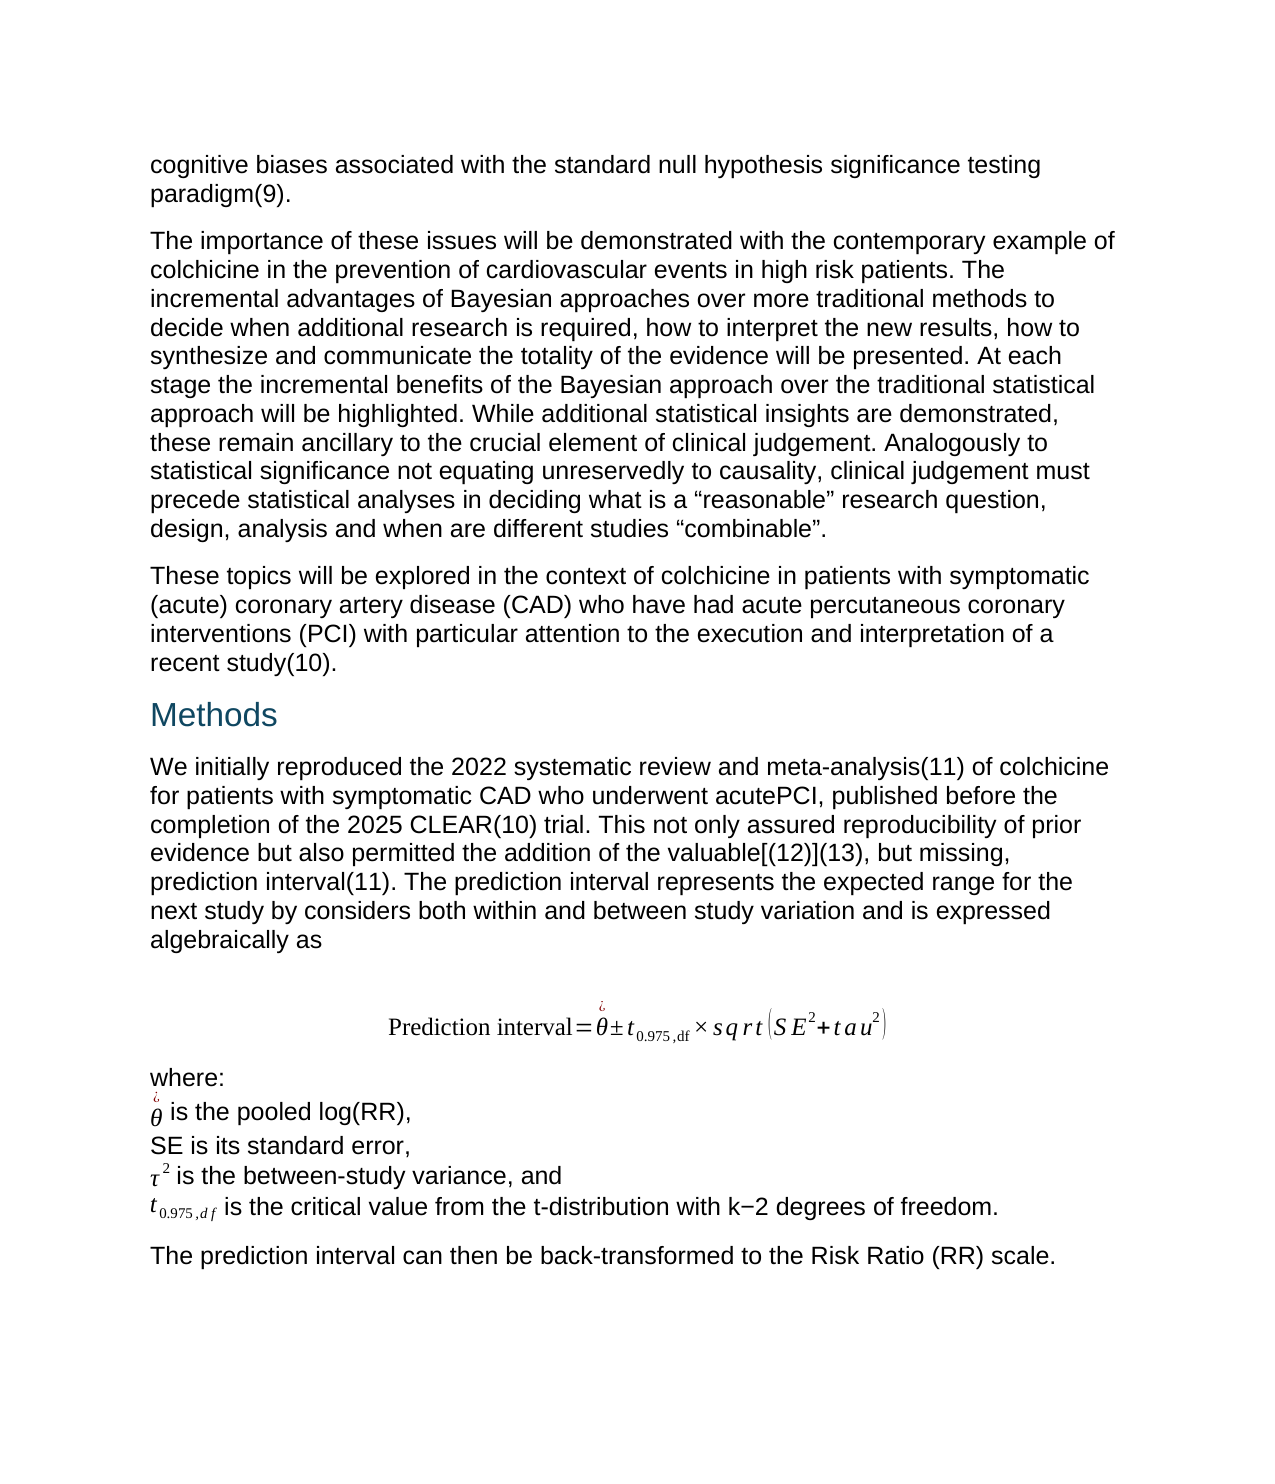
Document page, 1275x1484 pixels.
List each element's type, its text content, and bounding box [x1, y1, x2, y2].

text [150, 150, 1125, 207]
text where: is the pooled log(RR), SE is its standard error, is the between-study variance, and is the critical value from the t-distribution with k−2 degrees of freedom. [150, 1063, 1125, 1222]
text These topics will be explored in the context of colchicine in patients with symptomatic (acute) coronary artery disease (CAD) who have had acute percutaneous coronary interventions (PCI) with particular attention to the execution and interpretation of a recent study(10). [150, 561, 1125, 676]
subtitle Methods [150, 695, 1125, 733]
text The prediction interval can then be back-transformed to the Risk Ratio (RR) scale. [150, 1241, 1125, 1270]
text The importance of these issues will be demonstrated with the contemporary example of colchicine in the prevention of cardiovascular events in high risk patients. The incremental advantages of Bayesian approaches over more traditional methods to decide when additional research is required, how to interpret the new results, how to synthesize and communicate the totality of the evidence will be presented. At each stage the incremental benefits of the Bayesian approach over the traditional statistical approach will be highlighted. While additional statistical insights are demonstrated, these remain ancillary to the crucial element of clinical judgement. Analogously to statistical significance not equating unreservedly to causality, clinical judgement must precede statistical analyses in deciding what is a “reasonable” research question, design, analysis and when are different studies “combinable”. [150, 226, 1125, 542]
text We initially reproduced the 2022 systematic review and meta-analysis(11) of colchicine for patients with symptomatic CAD who underwent acutePCI, published before the completion of the 2025 CLEAR(10) trial. This not only assured reproducibility of prior evidence but also permitted the addition of the valuable[(12)](13), but missing, prediction interval(11). The prediction interval represents the expected range for the next study by considers both within and between study variation and is expressed algebraically as [150, 752, 1125, 982]
